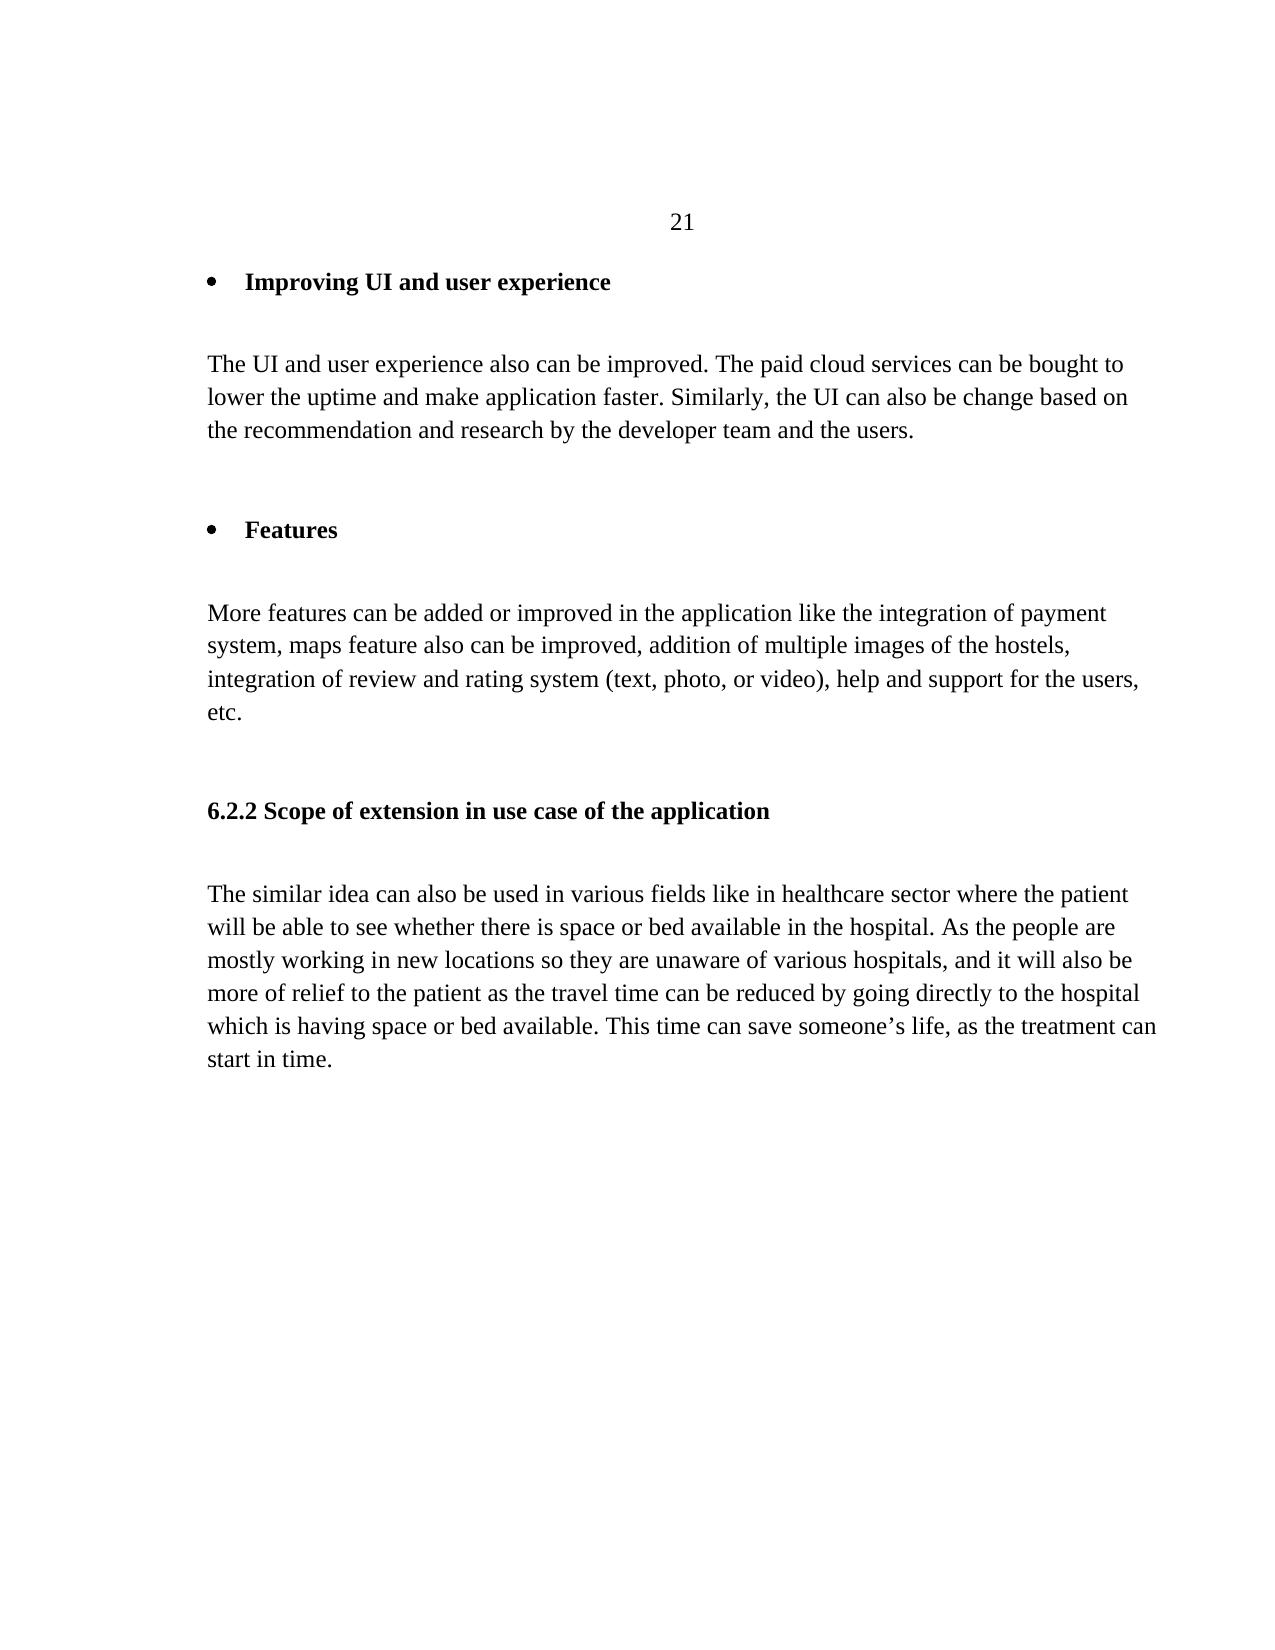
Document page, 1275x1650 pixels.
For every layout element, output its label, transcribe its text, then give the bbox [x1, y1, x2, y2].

list Features [207, 515, 1158, 544]
list Scope of extension in use case of the application [207, 796, 1158, 825]
list Improving UI and user experience [207, 267, 1158, 296]
text The UI and user experience also can be improved. The paid cloud services can be bought to lower the uptime and make application faster. Similarly, the UI can also be change based on the recommendation and research by the developer team and the users. [207, 349, 1158, 444]
text More features can be added or improved in the application like the integration of payment system, maps feature also can be improved, addition of multiple images of the hostels, integration of review and rating system (text, photo, or video), help and support for the users, etc. [207, 598, 1158, 725]
text The similar idea can also be used in various fields like in healthcare sector where the patient will be able to see whether there is space or bed available in the hospital. As the people are mostly working in new locations so they are unaware of various hospitals, and it will also be more of relief to the patient as the travel time can be reduced by going directly to the hospital which is having space or bed available. This time can save someone’s life, as the treatment can start in time. [207, 879, 1158, 1073]
text 21 [207, 207, 1158, 236]
